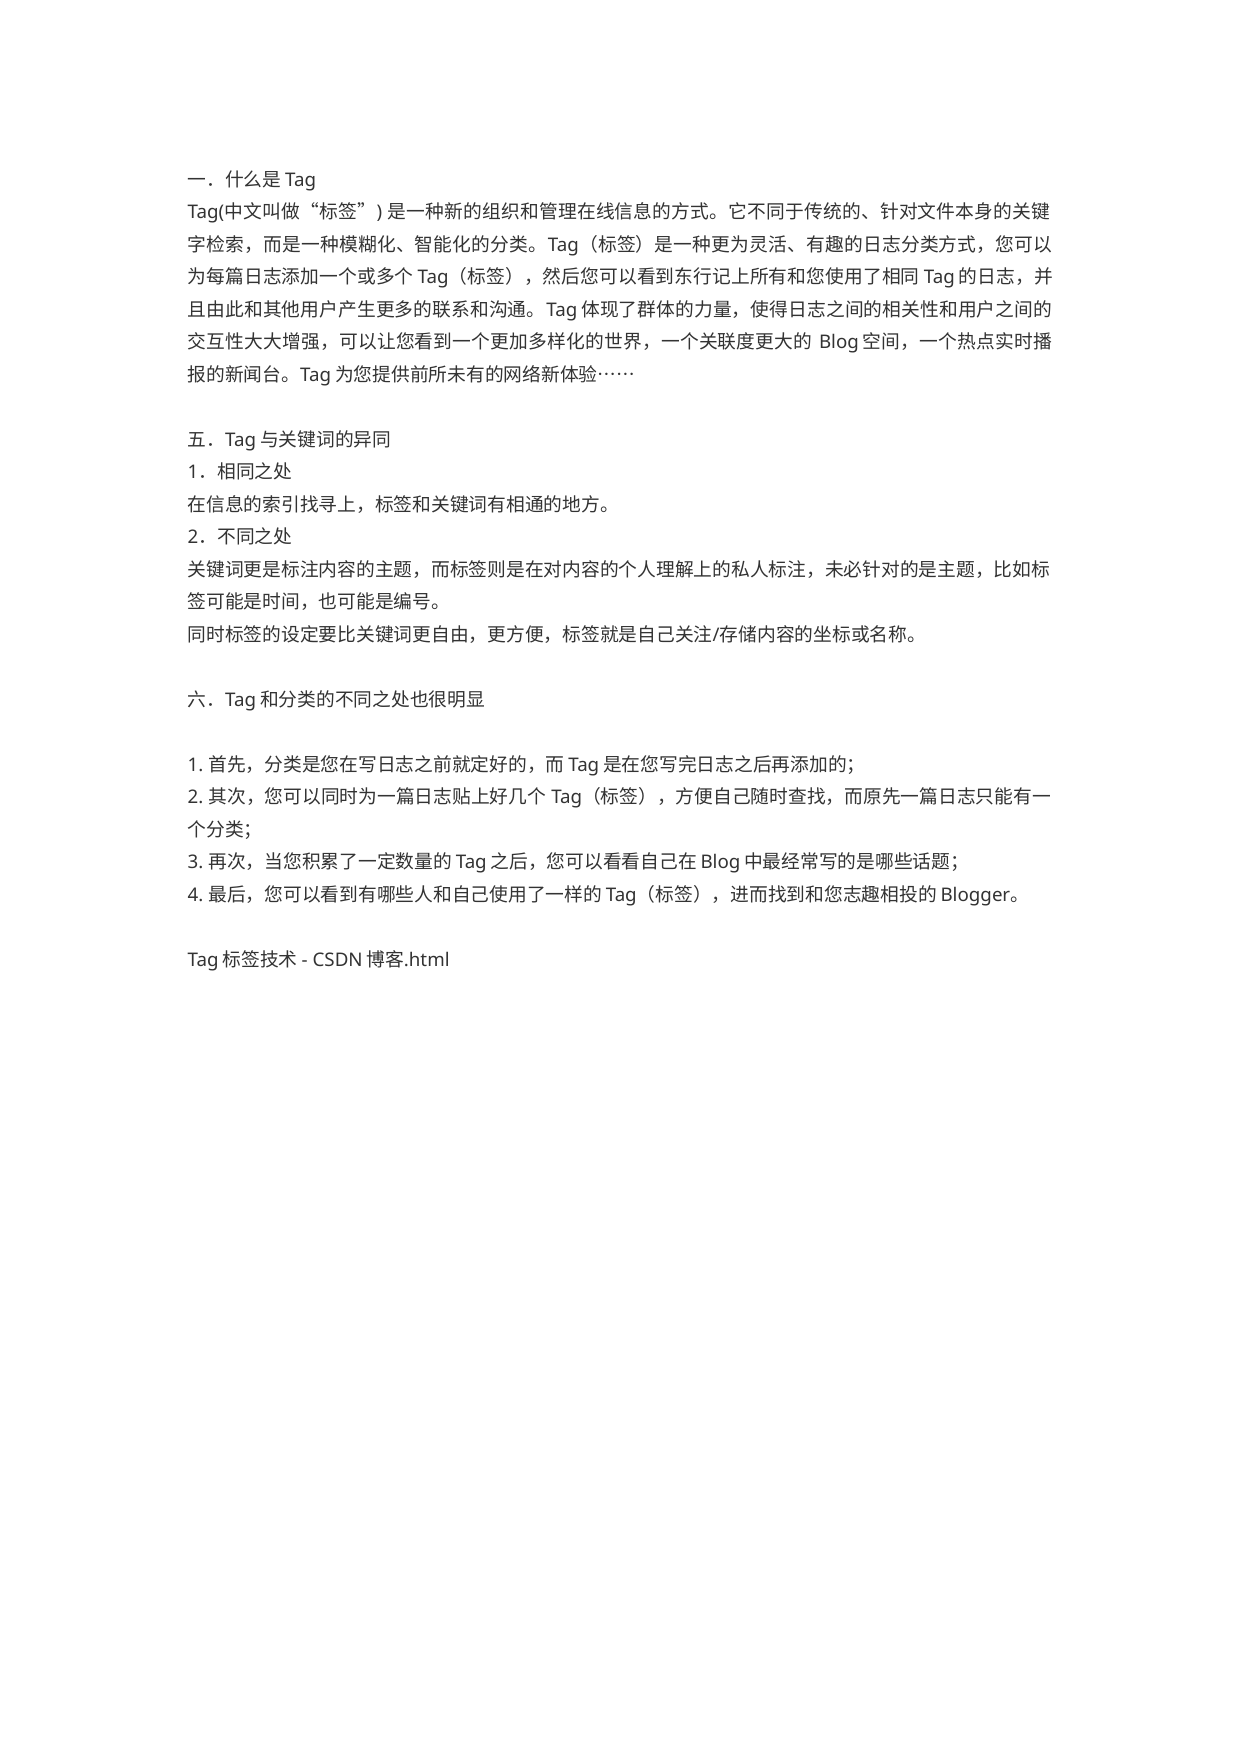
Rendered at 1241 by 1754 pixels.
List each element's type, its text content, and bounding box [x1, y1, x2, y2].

list Tag和分类的不同之处也很明显 1. 首先，分类是您在写日志之前就定好的，而Tag是在您写完日志之后再添加的； 2. 其次，您可以同时为一篇日志贴上好几个Tag（标签），方便自己随时查找，而原先一篇日志只能有一个分类； 3. 再次，当您积累了一定数量的Tag之后，您可以看看自己在Blog中最经常写的是哪些话题； 4. 最后，您可以看到有哪些人和自己使用了一样的Tag（标签），进而找到和您志趣相投的Blogger。 [187, 682, 1053, 909]
list Tag与关键词的异同 1．相同之处 在信息的索引找寻上，标签和关键词有相通的地方。 2．不同之处 关键词更是标注内容的主题，而标签则是在对内容的个人理解上的私人标注，未必针对的是主题，比如标签可能是时间，也可能是编号。 同时标签的设定要比关键词更自由，更方便，标签就是自己关注/存储内容的坐标或名称。 [187, 422, 1053, 649]
list Tag标签技术 - CSDN博客.html [187, 942, 1053, 974]
list 什么是Tag Tag(中文叫做“标签”) 是一种新的组织和管理在线信息的方式。它不同于传统的、针对文件本身的关键字检索，而是一种模糊化、智能化的分类。Tag（标签）是一种更为灵活、有趣的日志分类方式，您可以为每篇日志添加一个或多个Tag（标签），然后您可以看到东行记上所有和您使用了相同Tag的日志，并且由此和其他用户产生更多的联系和沟通。Tag体现了群体的力量，使得日志之间的相关性和用户之间的交互性大大增强，可以让您看到一个更加多样化的世界，一个关联度更大的Blog空间，一个热点实时播报的新闻台。Tag为您提供前所未有的网络新体验…… [187, 162, 1053, 389]
